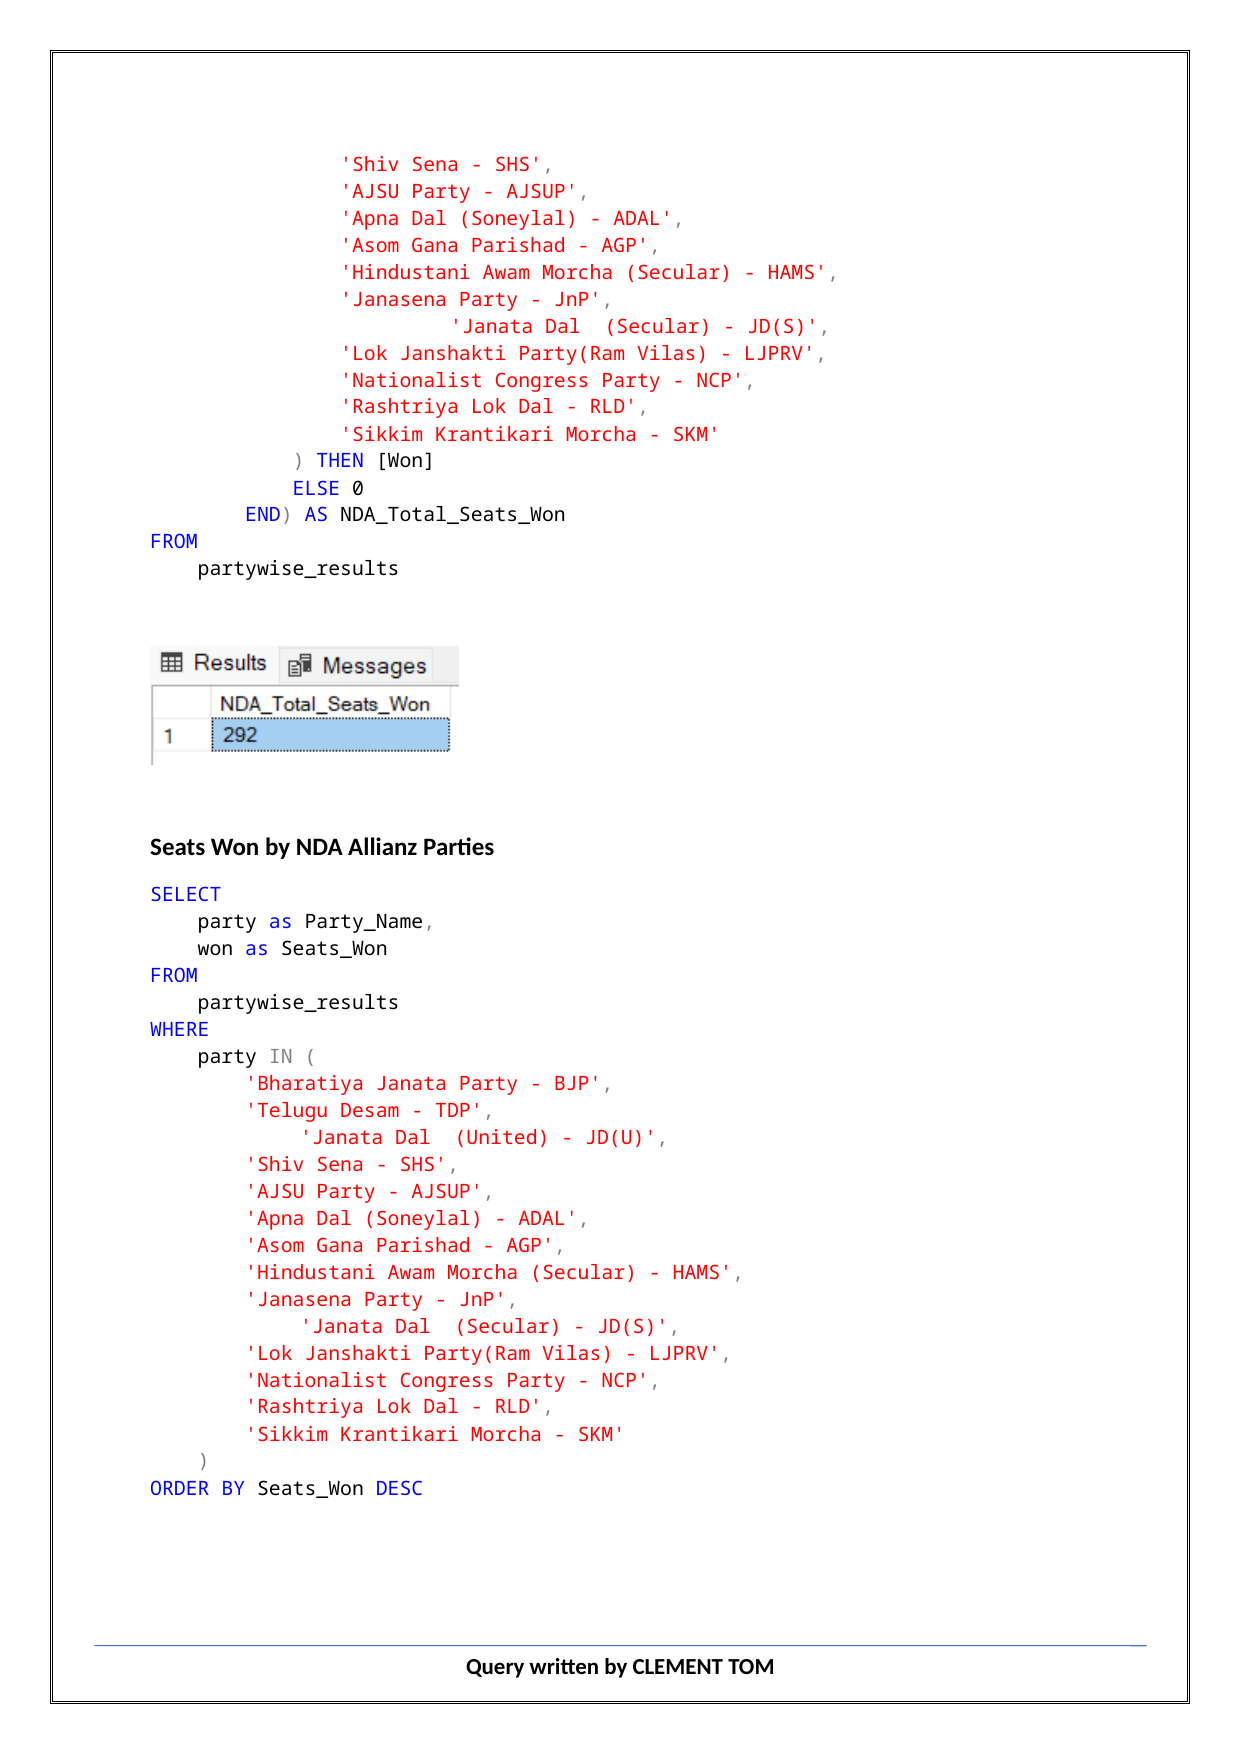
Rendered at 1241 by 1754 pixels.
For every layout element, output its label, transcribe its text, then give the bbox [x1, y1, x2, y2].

text party as Party_Name, [150, 907, 1090, 934]
text ELSE 0 [150, 474, 1090, 501]
text 'Sikkim Krantikari Morcha - SKM' [150, 1420, 1090, 1447]
text 'Asom Gana Parishad - AGP', [150, 231, 1090, 258]
text 'Janasena Party - JnP', [150, 285, 1090, 312]
text 'Janasena Party - JnP', [150, 1285, 1090, 1312]
text 'Nationalist Congress Party - NCP', [150, 1366, 1090, 1393]
text END) AS NDA_Total_Seats_Won [150, 501, 1090, 528]
text party IN ( [150, 1042, 1090, 1069]
text 'Rashtriya Lok Dal - RLD', [150, 1393, 1090, 1420]
text 'Apna Dal (Soneylal) - ADAL', [150, 1204, 1090, 1231]
text 'Janata Dal (Secular) - JD(S)', [150, 1312, 1090, 1339]
text ORDER BY Seats_Won DESC [150, 1474, 1090, 1501]
picture [150, 646, 459, 765]
text partywise_results [150, 555, 1090, 582]
text 'Nationalist Congress Party - NCP', [150, 366, 1090, 393]
text 'Rashtriya Lok Dal - RLD', [150, 393, 1090, 420]
text 'Hindustani Awam Morcha (Secular) - HAMS', [150, 258, 1090, 285]
text 'Bharatiya Janata Party - BJP', [150, 1069, 1090, 1096]
text 'Lok Janshakti Party(Ram Vilas) - LJPRV', [150, 339, 1090, 366]
text 'Hindustani Awam Morcha (Secular) - HAMS', [150, 1258, 1090, 1285]
text partywise_results [150, 988, 1090, 1015]
text 'Janata Dal (United) - JD(U)', [150, 1123, 1090, 1150]
text 'Apna Dal (Soneylal) - ADAL', [150, 204, 1090, 231]
text 'Janata Dal (Secular) - JD(S)', [150, 312, 1090, 339]
text 'Lok Janshakti Party(Ram Vilas) - LJPRV', [150, 1339, 1090, 1366]
text ) THEN [Won] [150, 447, 1090, 474]
text 'Sikkim Krantikari Morcha - SKM' [150, 420, 1090, 447]
text SELECT [150, 880, 1090, 907]
text FROM [150, 528, 1090, 555]
text 'Asom Gana Parishad - AGP', [150, 1231, 1090, 1258]
text 'Shiv Sena - SHS', [150, 150, 1090, 177]
text ) [150, 1447, 1090, 1474]
text 'Telugu Desam - TDP', [150, 1096, 1090, 1123]
text 'AJSU Party - AJSUP', [150, 177, 1090, 204]
text 'AJSU Party - AJSUP', [150, 1177, 1090, 1204]
text FROM [150, 961, 1090, 988]
text 'Shiv Sena - SHS', [150, 1150, 1090, 1177]
text Seats Won by NDA Allianz Parties [150, 831, 1090, 861]
text WHERE [150, 1015, 1090, 1042]
text won as Seats_Won [150, 934, 1090, 961]
